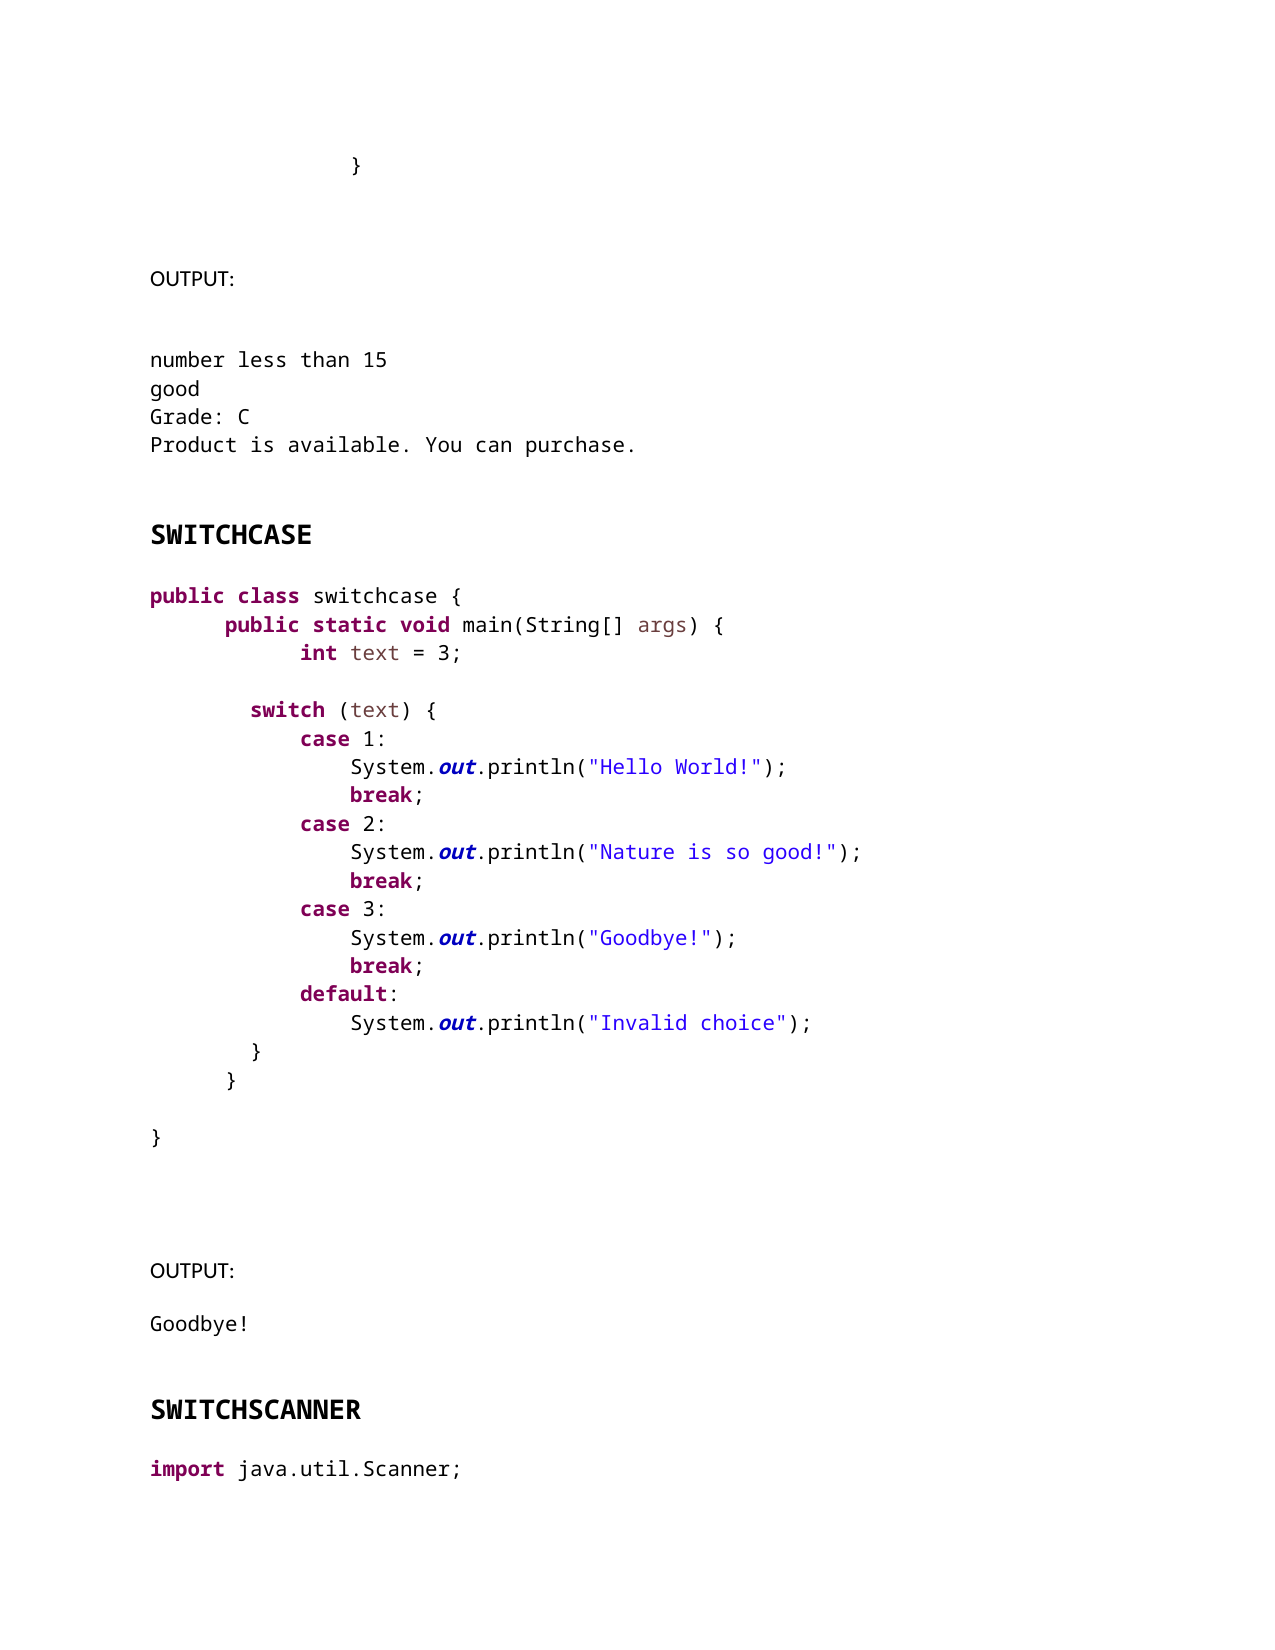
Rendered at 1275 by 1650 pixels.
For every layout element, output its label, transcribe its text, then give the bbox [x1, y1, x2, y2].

text System.out.println("Goodbye!"); [150, 923, 1125, 951]
text System.out.println("Hello World!"); [150, 752, 1125, 781]
text } [150, 1122, 1125, 1150]
text break; [150, 866, 1125, 894]
text OUTPUT: [150, 1256, 1125, 1284]
text public static void main(String[] args) { [150, 610, 1125, 638]
text System.out.println("Invalid choice"); [150, 1008, 1125, 1036]
text Grade: C [150, 402, 1125, 431]
text Goodbye! [150, 1309, 1125, 1338]
text number less than 15 [150, 345, 1125, 374]
text SWITCHSCANNER [150, 1391, 1125, 1428]
text public class switchcase { [150, 581, 1125, 610]
text } [150, 1065, 1125, 1093]
text break; [150, 781, 1125, 809]
text } [150, 1036, 1125, 1065]
text Product is available. You can purchase. [150, 431, 1125, 459]
text default: [150, 979, 1125, 1008]
text } [150, 150, 1125, 178]
text break; [150, 951, 1125, 979]
text System.out.println("Nature is so good!"); [150, 837, 1125, 866]
text import java.util.Scanner; [150, 1454, 1125, 1482]
text int text = 3; [150, 638, 1125, 667]
text case 2: [150, 809, 1125, 837]
text OUTPUT: [150, 264, 1125, 292]
text SWITCHCASE [150, 516, 1125, 553]
text case 1: [150, 724, 1125, 752]
text good [150, 374, 1125, 402]
text switch (text) { [150, 695, 1125, 724]
text case 3: [150, 894, 1125, 923]
